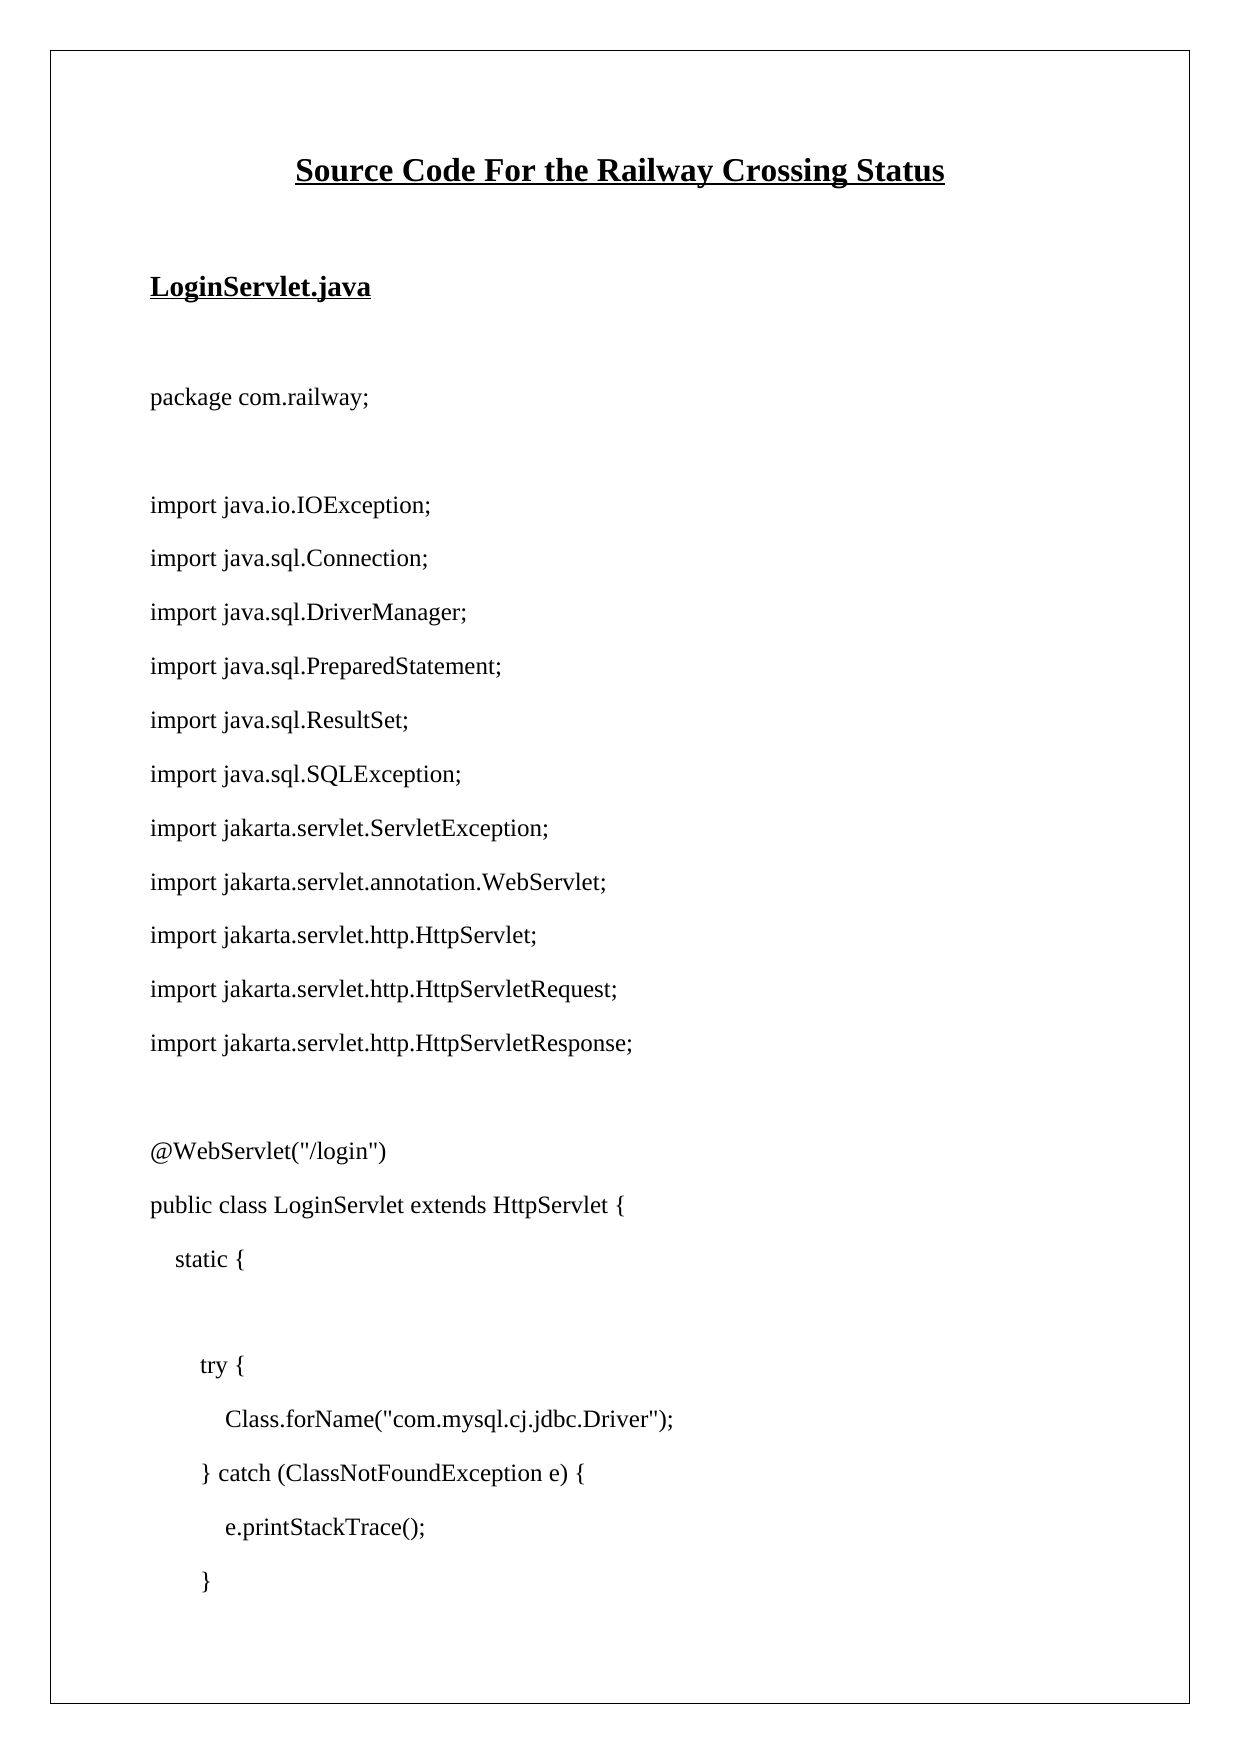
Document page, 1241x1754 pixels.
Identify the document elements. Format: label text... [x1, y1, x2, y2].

text import java.sql.Connection; [150, 543, 1090, 572]
text import jakarta.servlet.http.HttpServletRequest; [150, 974, 1090, 1003]
text Class.forName("com.mysql.cj.jdbc.Driver"); [150, 1404, 1090, 1433]
text import jakarta.servlet.http.HttpServlet; [150, 921, 1090, 949]
text import java.sql.PreparedStatement; [150, 651, 1090, 680]
text public class LoginServlet extends HttpServlet { [150, 1190, 1090, 1218]
text static { [150, 1244, 1090, 1272]
text } [150, 1566, 1090, 1595]
text e.printStackTrace(); [150, 1512, 1090, 1541]
text @WebServlet("/login") [150, 1136, 1090, 1165]
text LoginServlet.java [150, 269, 1090, 302]
text import java.sql.SQLException; [150, 759, 1090, 788]
text import java.sql.DriverManager; [150, 597, 1090, 626]
text import jakarta.servlet.http.HttpServletResponse; [150, 1028, 1090, 1057]
text import jakarta.servlet.annotation.WebServlet; [150, 867, 1090, 895]
text import jakarta.servlet.ServletException; [150, 813, 1090, 842]
text try { [150, 1351, 1090, 1379]
text } catch (ClassNotFoundException e) { [150, 1458, 1090, 1487]
text Source Code For the Railway Crossing Status [150, 150, 1090, 188]
text import java.io.IOException; [150, 490, 1090, 518]
text package com.railway; [150, 382, 1090, 411]
text import java.sql.ResultSet; [150, 705, 1090, 734]
